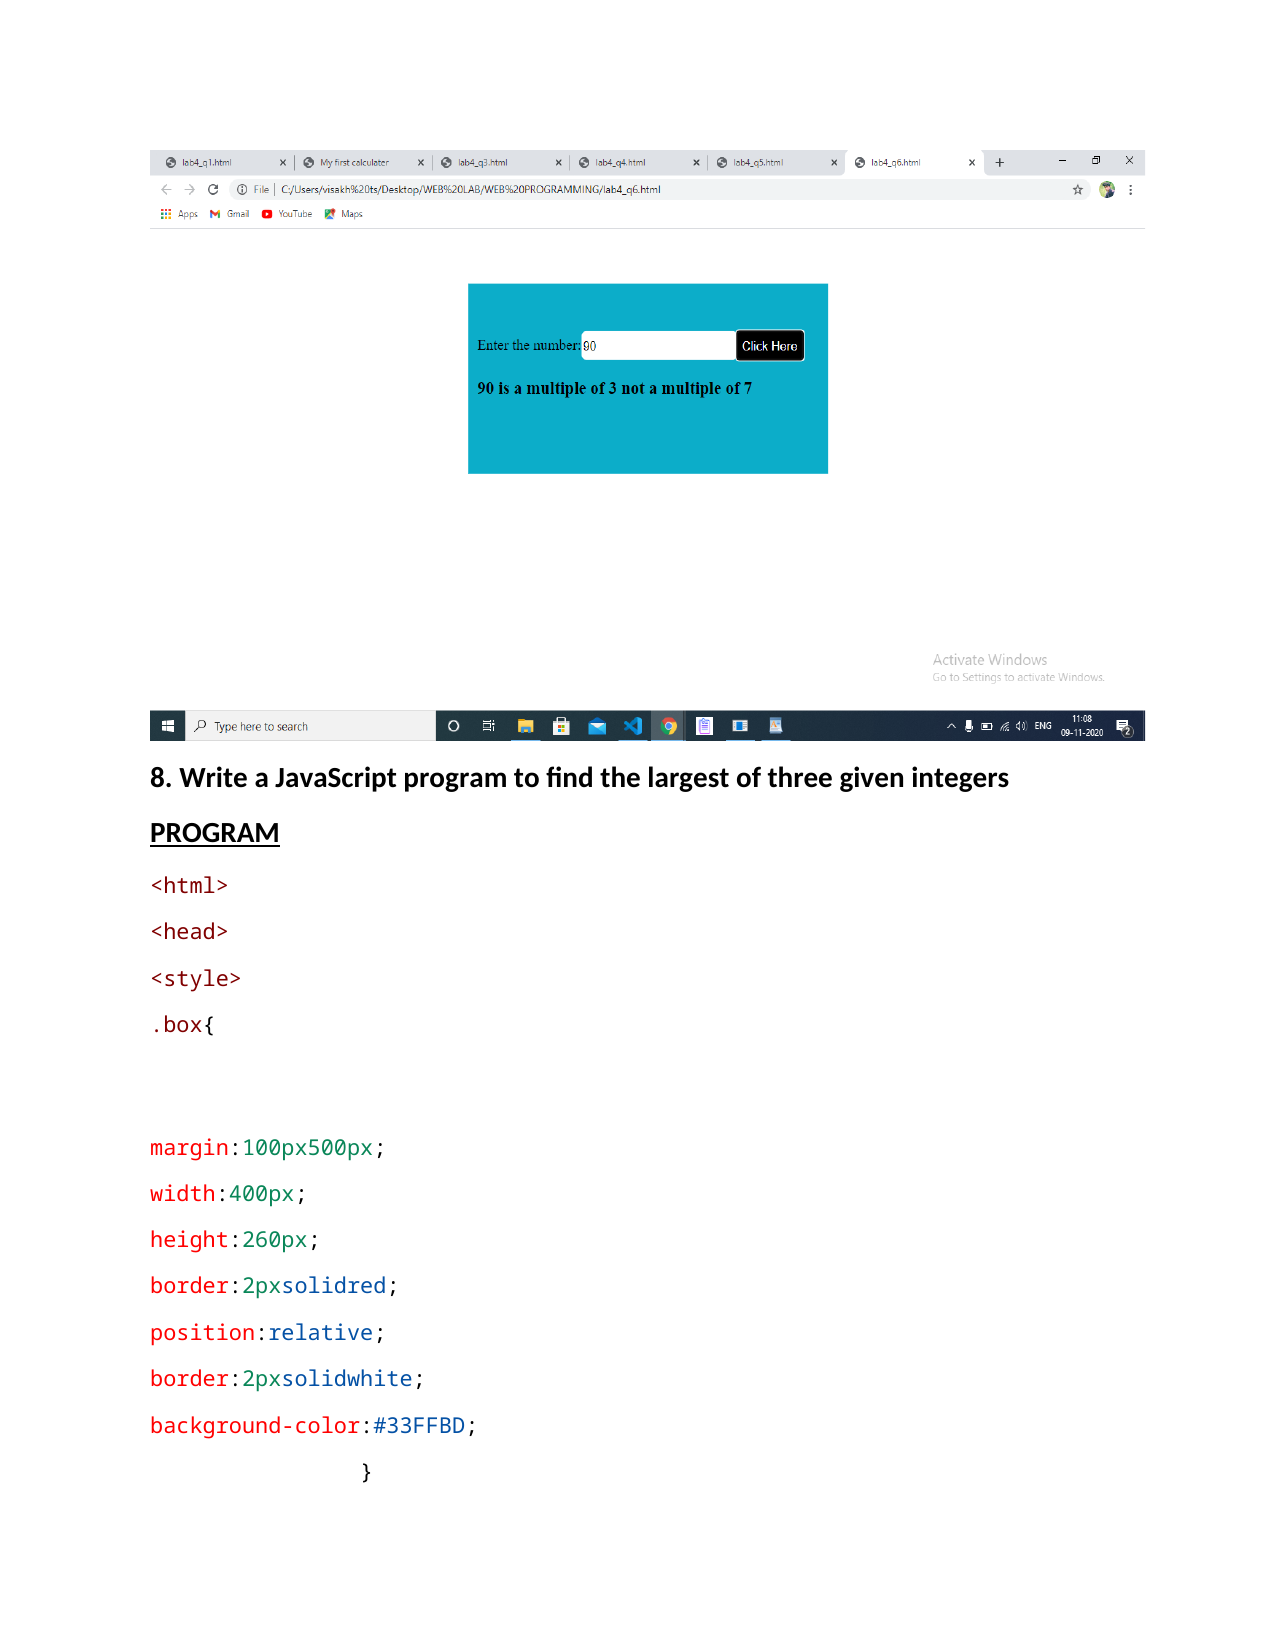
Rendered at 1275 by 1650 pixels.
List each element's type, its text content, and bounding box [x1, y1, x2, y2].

text margin:100px500px; [150, 1131, 1125, 1161]
text height:260px; [150, 1224, 1125, 1253]
text <head> [150, 916, 1125, 946]
text 8. Write a JavaScript program to find the largest of three given integers [150, 759, 1125, 795]
picture [150, 150, 1146, 741]
text background-color:#33FFBD; [150, 1409, 1125, 1439]
text .box{ [150, 1009, 1125, 1038]
text position:relative; [150, 1317, 1125, 1346]
text width:400px; [150, 1177, 1125, 1207]
text } [150, 1456, 1125, 1485]
text <html> [150, 870, 1125, 899]
text border:2pxsolidwhite; [150, 1363, 1125, 1393]
text PROGRAM [150, 814, 1125, 850]
text border:2pxsolidred; [150, 1270, 1125, 1300]
text <style> [150, 962, 1125, 992]
